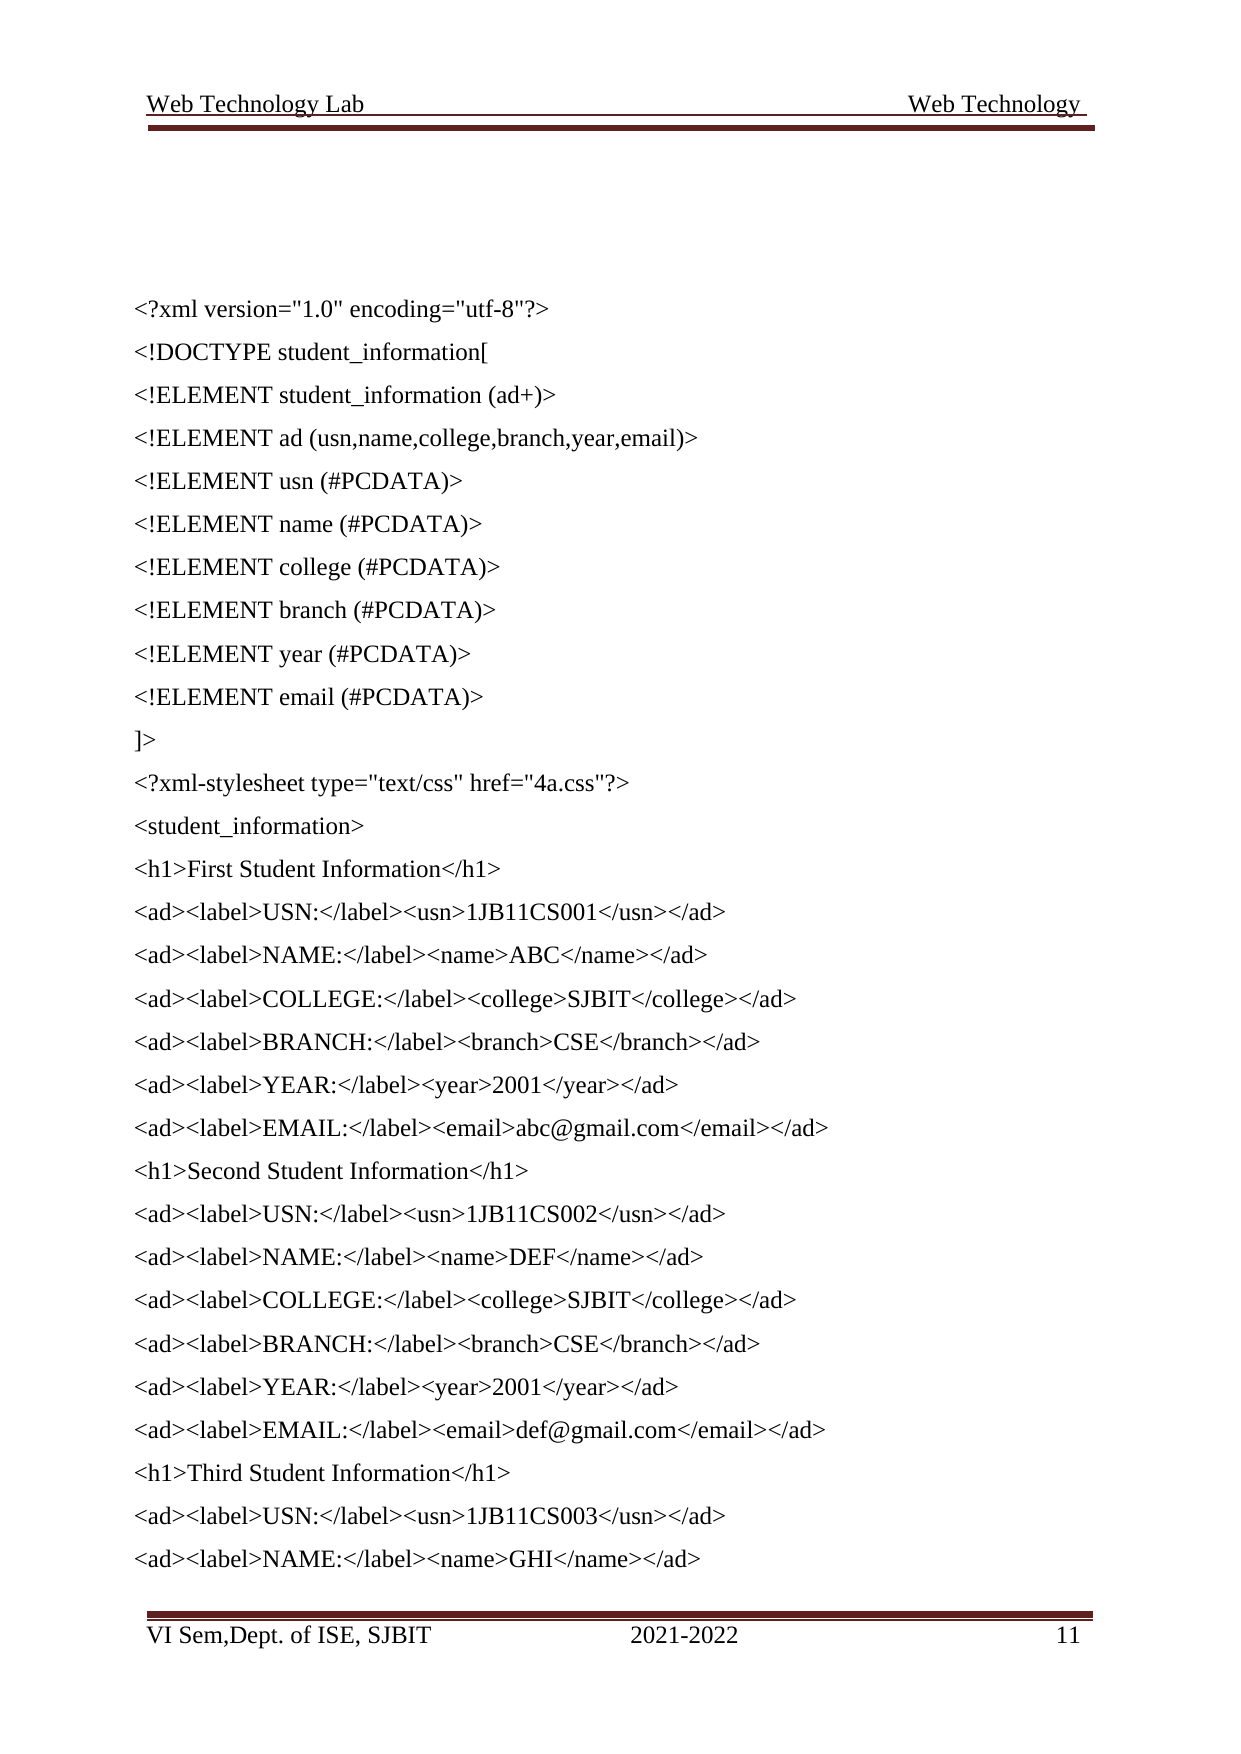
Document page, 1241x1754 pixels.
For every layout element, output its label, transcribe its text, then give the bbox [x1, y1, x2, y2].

text <ad><label>BRANCH:</label><branch>CSE</branch></ad> [134, 1329, 1086, 1357]
text <!ELEMENT college (#PCDATA)> [134, 552, 1086, 581]
text <h1>Third Student Information</h1> [134, 1458, 1086, 1487]
text <!ELEMENT branch (#PCDATA)> [134, 596, 1086, 624]
text <!ELEMENT usn (#PCDATA)> [134, 466, 1086, 495]
text <ad><label>USN:</label><usn>1JB11CS003</usn></ad> [134, 1501, 1086, 1530]
text <!ELEMENT name (#PCDATA)> [134, 509, 1086, 538]
text <ad><label>COLLEGE:</label><college>SJBIT</college></ad> [134, 1286, 1086, 1314]
text <ad><label>EMAIL:</label><email>abc@gmail.com</email></ad> [134, 1113, 1086, 1142]
text <ad><label>USN:</label><usn>1JB11CS002</usn></ad> [134, 1199, 1086, 1228]
text <ad><label>NAME:</label><name>ABC</name></ad> [134, 941, 1086, 969]
text <!DOCTYPE student_information[ [134, 337, 1086, 366]
text <h1>Second Student Information</h1> [134, 1156, 1086, 1185]
text <ad><label>USN:</label><usn>1JB11CS001</usn></ad> [134, 897, 1086, 926]
text <!ELEMENT student_information (ad+)> [134, 380, 1086, 409]
text <ad><label>YEAR:</label><year>2001</year></ad> [134, 1070, 1086, 1099]
text <!ELEMENT ad (usn,name,college,branch,year,email)> [134, 423, 1086, 452]
text <ad><label>EMAIL:</label><email>def@gmail.com</email></ad> [134, 1415, 1086, 1444]
text <student_information> [134, 811, 1086, 840]
text <!ELEMENT email (#PCDATA)> [134, 682, 1086, 711]
text <?xml version="1.0" encoding="utf-8"?> [134, 294, 1086, 322]
text <ad><label>NAME:</label><name>GHI</name></ad> [134, 1544, 1086, 1573]
text <?xml-stylesheet type="text/css" href="4a.css"?> [134, 768, 1086, 797]
text ]> [134, 725, 1086, 754]
text <ad><label>COLLEGE:</label><college>SJBIT</college></ad> [134, 984, 1086, 1012]
text <ad><label>NAME:</label><name>DEF</name></ad> [134, 1242, 1086, 1271]
text <ad><label>YEAR:</label><year>2001</year></ad> [134, 1372, 1086, 1401]
text <!ELEMENT year (#PCDATA)> [134, 639, 1086, 667]
text <ad><label>BRANCH:</label><branch>CSE</branch></ad> [134, 1027, 1086, 1056]
text <h1>First Student Information</h1> [134, 854, 1086, 883]
